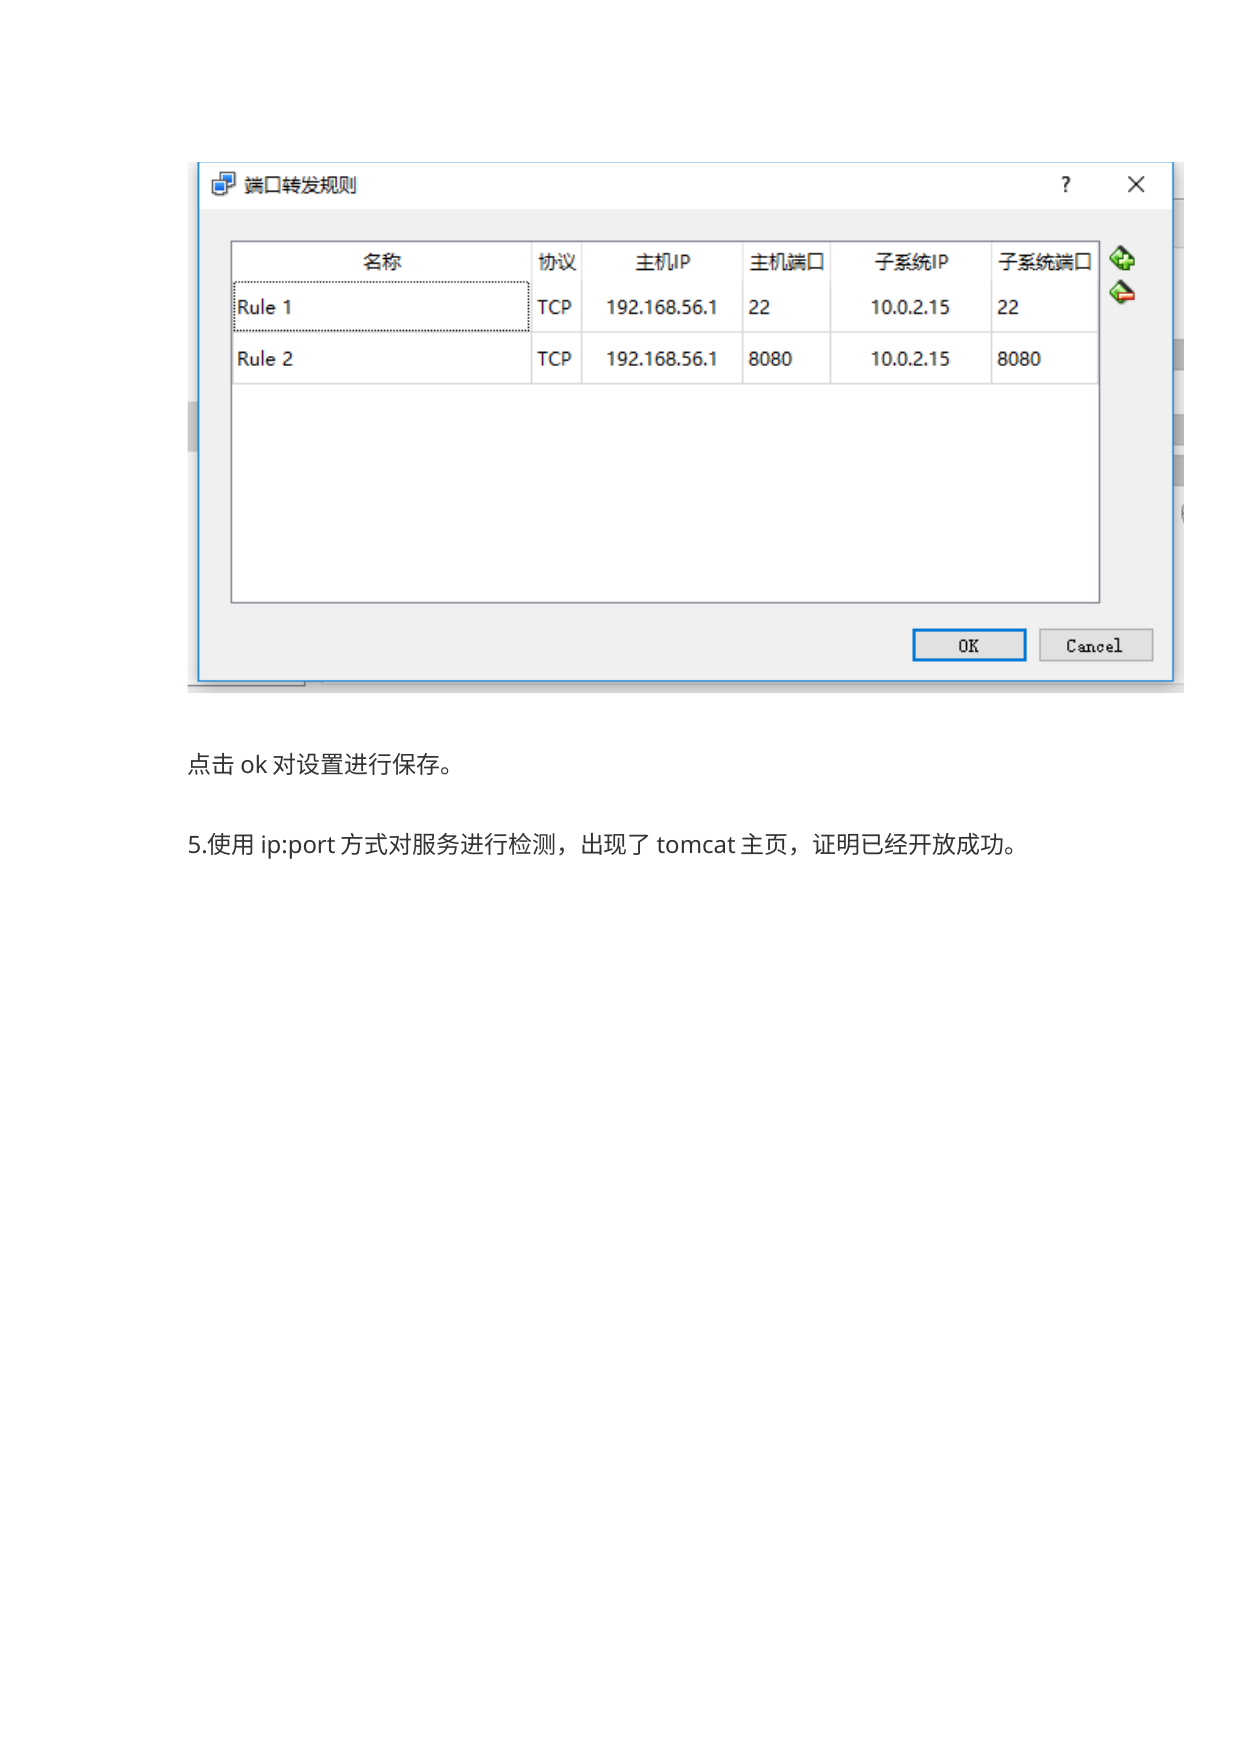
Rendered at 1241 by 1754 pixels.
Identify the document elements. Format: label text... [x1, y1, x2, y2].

text 点击ok对设置进行保存。 [187, 730, 1053, 795]
text 5.使用ip:port方式对服务进行检测，出现了tomcat主页，证明已经开放成功。 [187, 811, 1053, 876]
picture [187, 162, 1184, 693]
